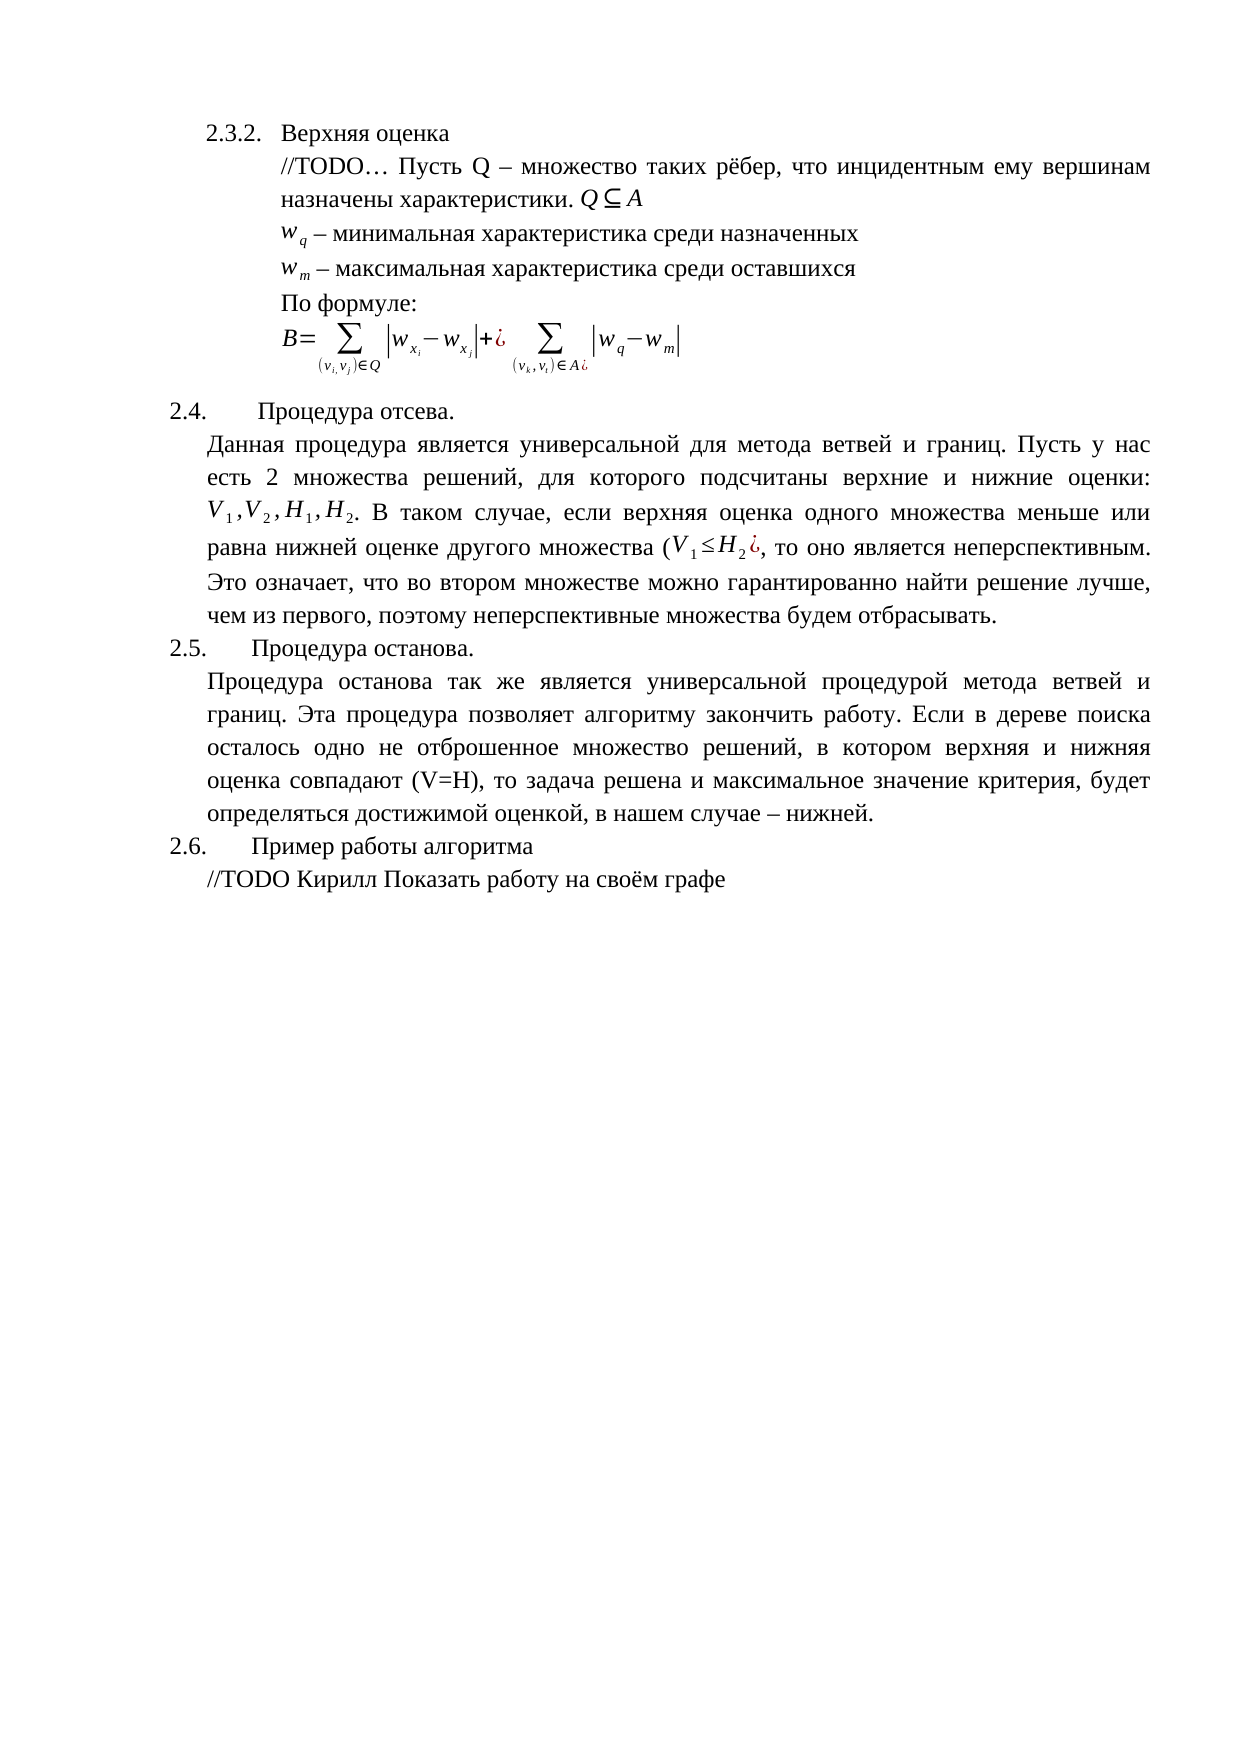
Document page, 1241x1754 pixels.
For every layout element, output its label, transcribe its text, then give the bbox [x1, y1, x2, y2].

list Верхняя оценка [206, 118, 1152, 147]
list //TODO Кирилл Показать работу на своём графе [207, 864, 1152, 893]
list Процедура отсева. [169, 396, 1152, 425]
list – минимальная характеристика среди назначенных [281, 217, 1152, 248]
list Процедура останова. [169, 633, 1152, 662]
text //TODO… Пусть Q – множество таких рёбер, что инцидентным ему вершинам назначены характеристики. [281, 151, 1152, 213]
list По формуле: [281, 288, 1152, 317]
list – максимальная характеристика среди оставшихся [281, 253, 1152, 284]
list Пример работы алгоритма [169, 831, 1152, 860]
text Процедура останова так же является универсальной процедурой метода ветвей и границ. Эта процедура позволяет алгоритму закончить работу. Если в дереве поиска осталось одно не отброшенное множество решений, в котором верхняя и нижняя оценка совпадают (V=H), то задача решена и максимальное значение критерия, будет определяться достижимой оценкой, в нашем случае – нижней. [207, 666, 1152, 827]
text Данная процедура является универсальной для метода ветвей и границ. Пусть у нас есть 2 множества решений, для которого подсчитаны верхние и нижние оценки: . В таком случае, если верхняя оценка одного множества меньше или равна нижней оценке другого множества (, то оно является неперспективным. Это означает, что во втором множестве можно гарантированно найти решение лучше, чем из первого, поэтому неперспективные множества будем отбрасывать. [207, 429, 1152, 628]
